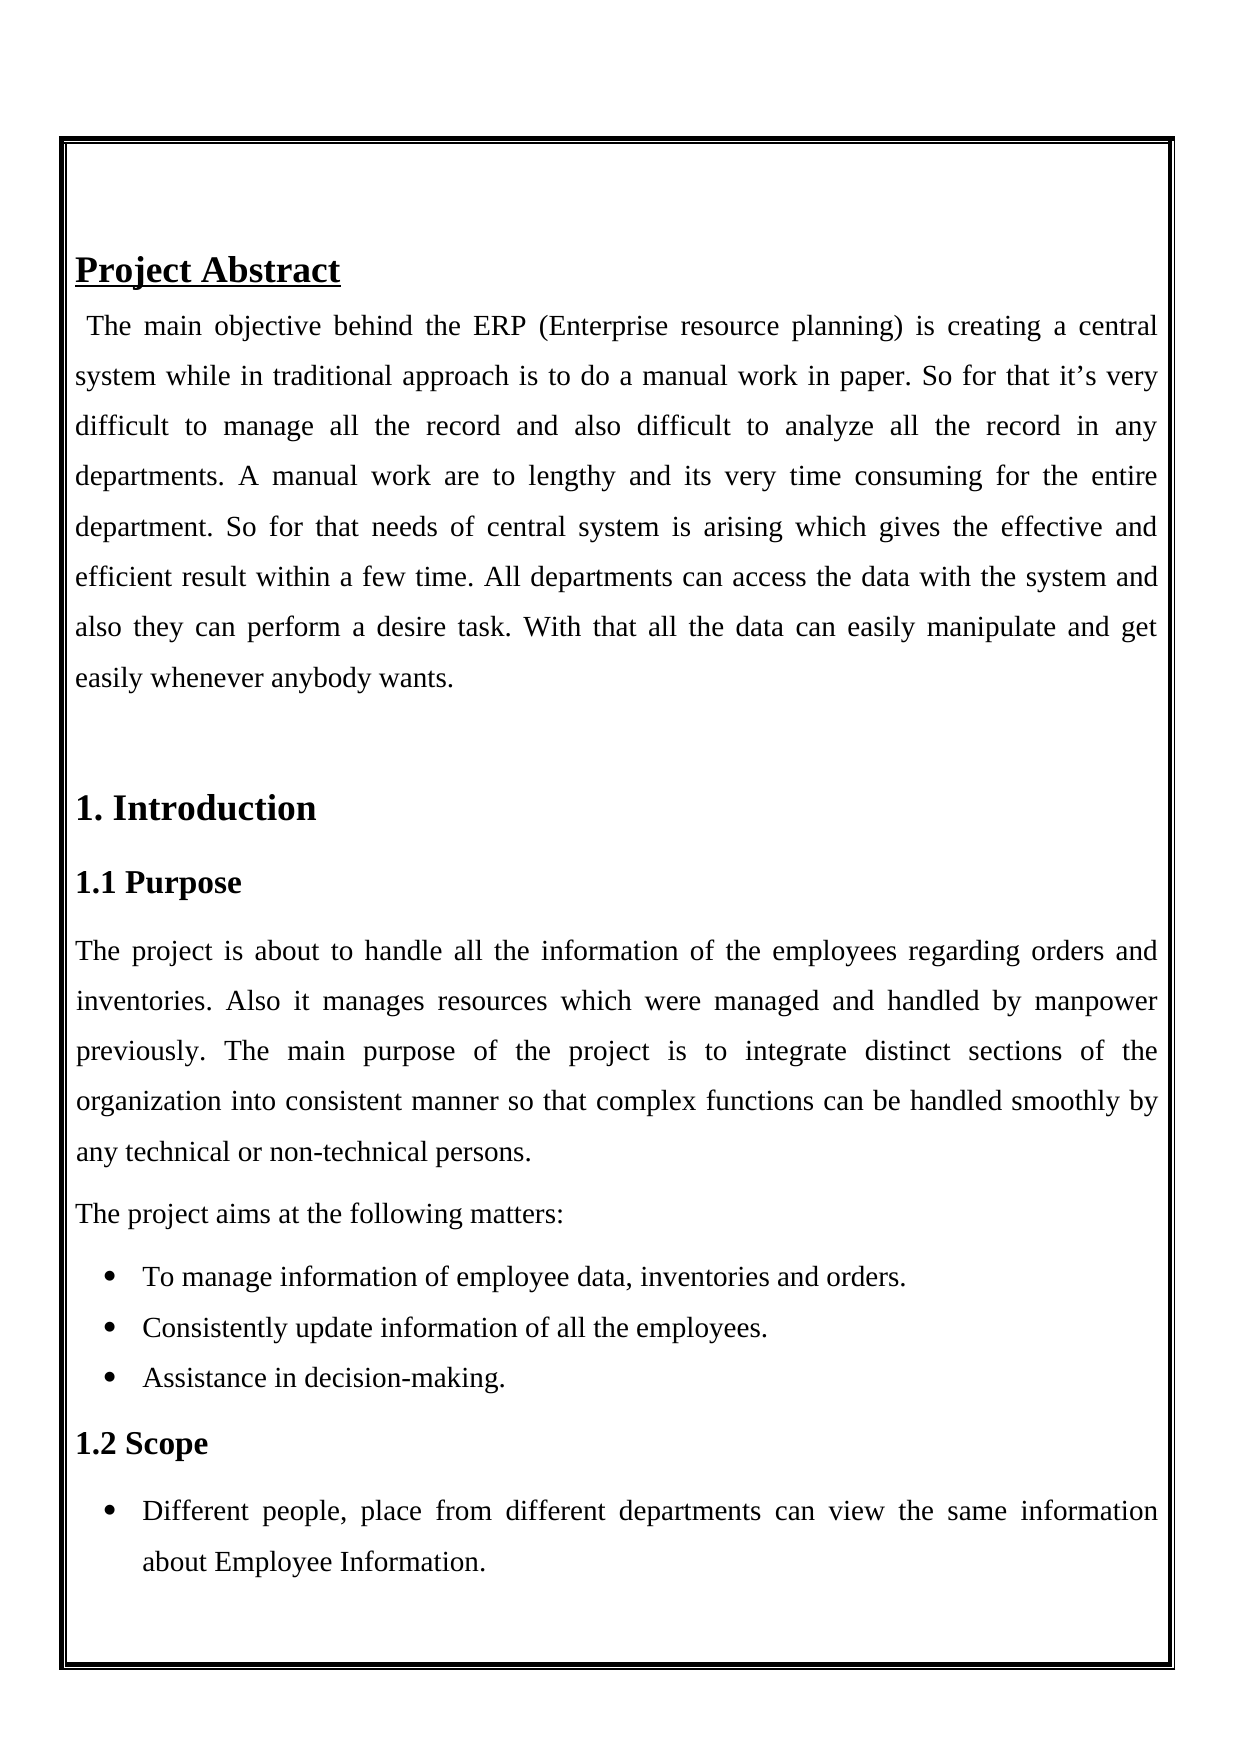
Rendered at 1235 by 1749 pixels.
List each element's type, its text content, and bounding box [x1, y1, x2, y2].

text The project is about to handle all the information of the employees regarding orders and inventories. Also it manages resources which were managed and handled by manpower previously. The main purpose of the project is to integrate distinct sections of the organization into consistent manner so that complex functions can be handled smoothly by any technical or non-technical persons. [75, 933, 1159, 1167]
text 1. Introduction [75, 785, 1159, 828]
list To manage information of employee data, inventories and orders. [104, 1259, 1159, 1293]
list Consistently update information of all the employees. [104, 1310, 1159, 1343]
text The project aims at the following matters: [75, 1197, 1159, 1230]
text Project Abstract The main objective behind the ERP (Enterprise resource planning) is creating a central system while in traditional approach is to do a manual work in paper. So for that it’s very difficult to manage all the record and also difficult to analyze all the record in any departments. A manual work are to lengthy and its very time consuming for the entire department. So for that needs of central system is arising which gives the effective and efficient result within a few time. All departments can access the data with the system and also they can perform a desire task. With that all the data can easily manipulate and get easily whenever anybody wants. [75, 248, 1159, 693]
list Assistance in decision-making. [104, 1360, 1159, 1394]
text 1.1 Purpose [75, 863, 1159, 901]
text 1.2 Scope [75, 1423, 1159, 1462]
list Different people, place from different departments can view the same information about Employee Information. [104, 1493, 1159, 1577]
